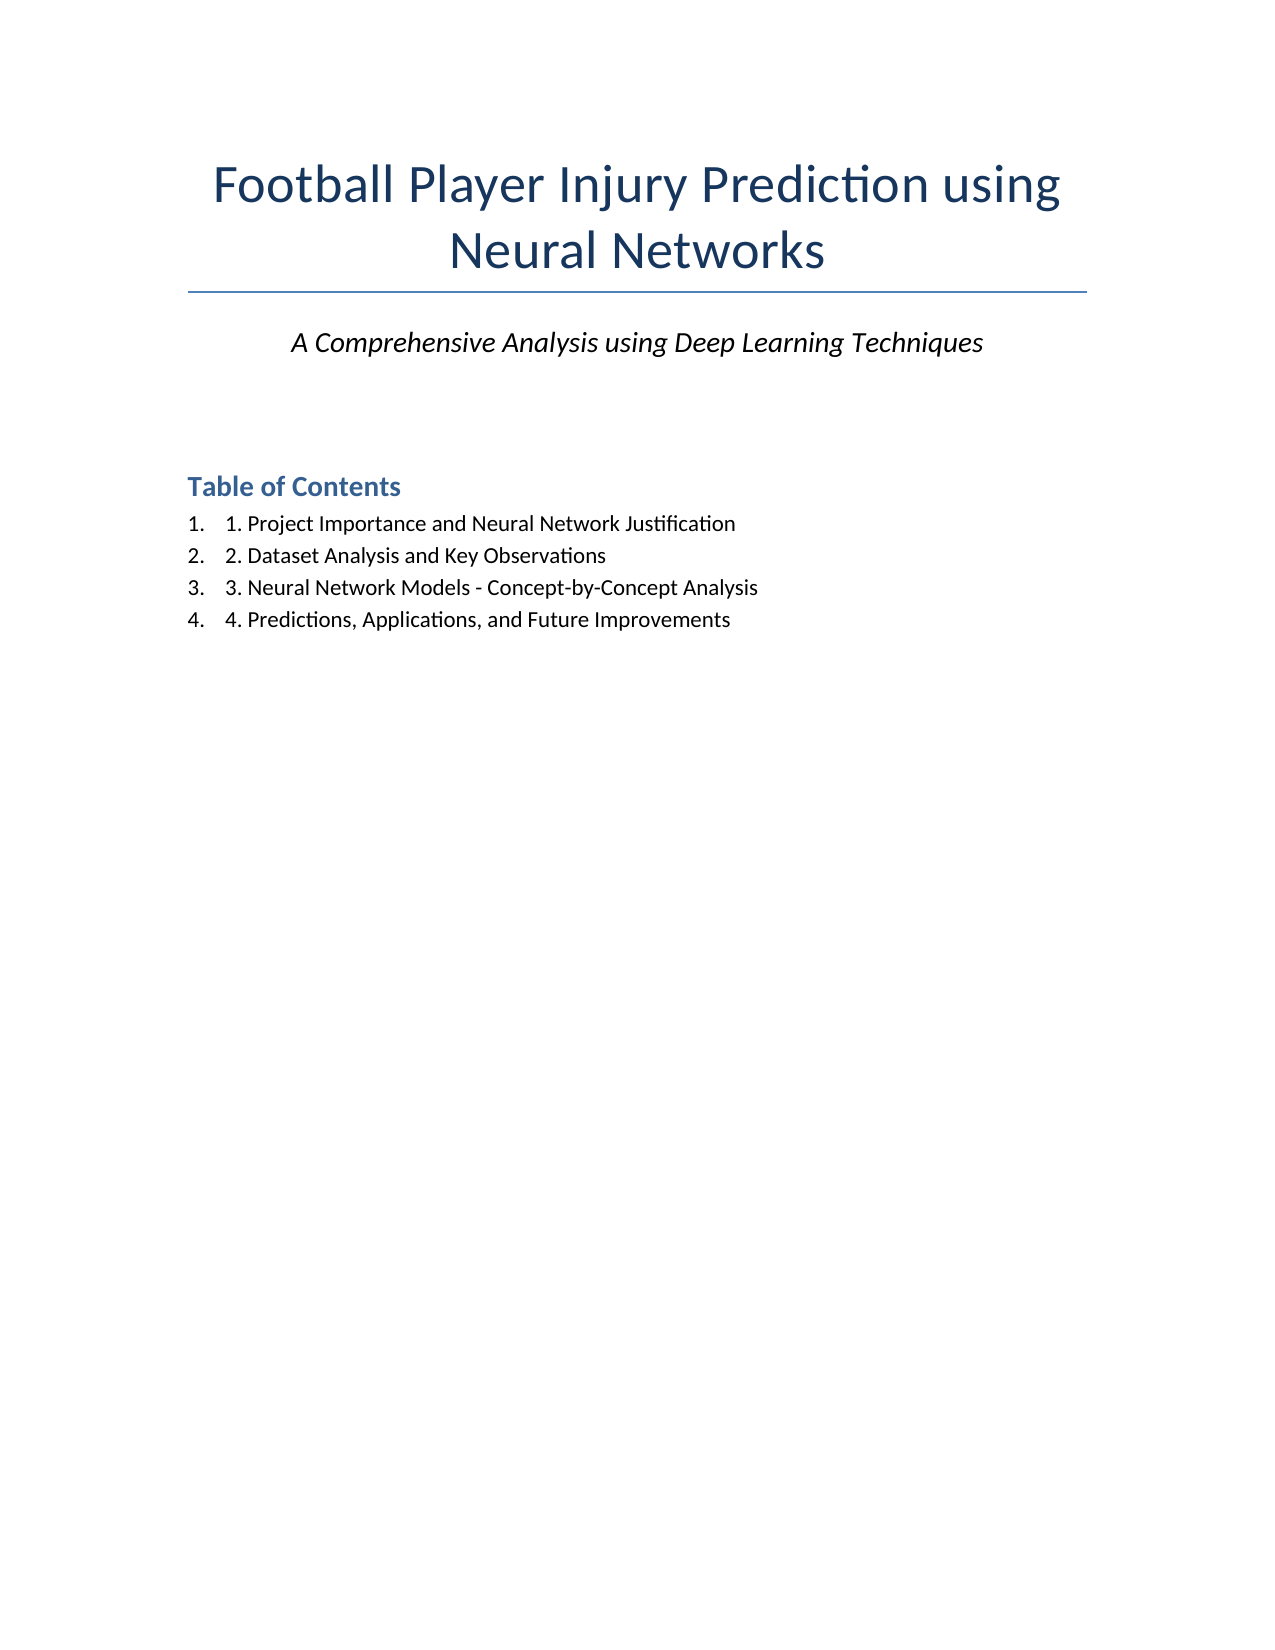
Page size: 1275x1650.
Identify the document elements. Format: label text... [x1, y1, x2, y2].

text A Comprehensive Analysis using Deep Learning Techniques [187, 324, 1087, 359]
subtitle Table of Contents [187, 468, 1087, 503]
title Football Player Injury Prediction using Neural Networks [187, 150, 1087, 293]
list 1. Project Importance and Neural Network Justification [187, 509, 1087, 537]
list 3. Neural Network Models - Concept-by-Concept Analysis [187, 573, 1087, 601]
list 4. Predictions, Applications, and Future Improvements [187, 605, 1087, 633]
list 2. Dataset Analysis and Key Observations [187, 541, 1087, 569]
